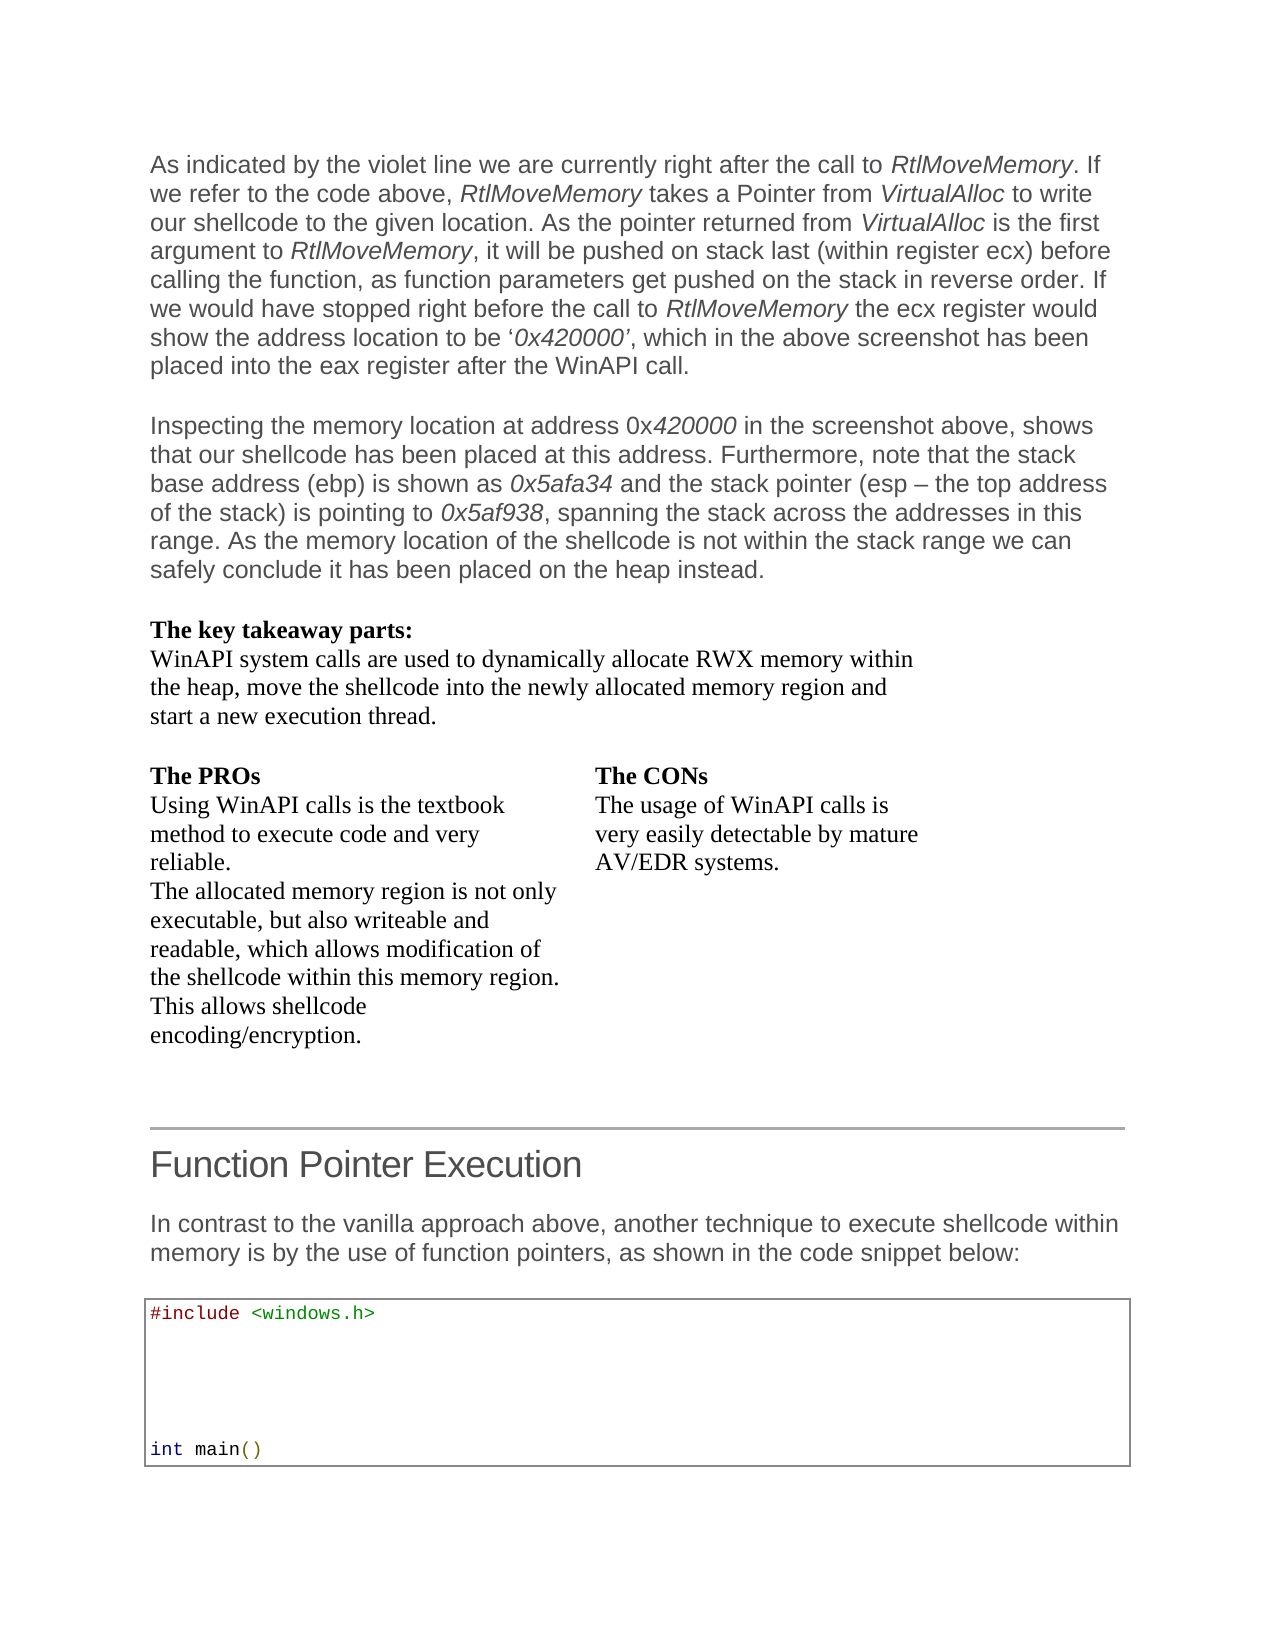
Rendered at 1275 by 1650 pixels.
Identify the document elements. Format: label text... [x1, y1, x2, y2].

text Inspecting the memory location at address 0x420000 in the screenshot above, shows that our shellcode has been placed at this address. Furthermore, note that the stack base address (ebp) is shown as 0x5afa34 and the stack pointer (esp – the top address of the stack) is pointing to 0x5af938, spanning the stack across the addresses in this range. As the memory location of the shellcode is not within the stack range we can safely conclude it has been placed on the heap instead. [150, 411, 1125, 584]
table_cell The PROs Using WinAPI calls is the textbook method to execute code and very reliable. The allocated memory region is not only executable, but also writeable and readable, which allows modification of the shellcode within this memory region. This allows shellcode encoding/encryption. [150, 761, 579, 1080]
table_cell The CONs The usage of WinAPI calls is very easily detectable by mature AV/EDR systems. [579, 761, 931, 1080]
text In contrast to the vanilla approach above, another technique to execute shellcode within memory is by the use of function pointers, as shown in the code snippet below: [150, 1209, 1125, 1267]
text As indicated by the violet line we are currently right after the call to RtlMoveMemory. If we refer to the code above, RtlMoveMemory takes a Pointer from VirtualAlloc to write our shellcode to the given location. As the pointer returned from VirtualAlloc is the first argument to RtlMoveMemory, it will be pushed on stack last (within register ecx) before calling the function, as function parameters get pushed on the stack in reverse order. If we would have stopped right before the call to RtlMoveMemory the ecx register would show the address location to be ‘0x420000’, which in the above screenshot has been placed into the eax register after the WinAPI call. [150, 150, 1125, 380]
table_header The key takeaway parts: WinAPI system calls are used to dynamically allocate RWX memory within the heap, move the shellcode into the newly allocated memory region and start a new execution thread. [150, 615, 931, 761]
text int main() [146, 1434, 1129, 1465]
text Function Pointer Execution [150, 1130, 1125, 1186]
text #include <windows.h> [146, 1300, 1129, 1325]
